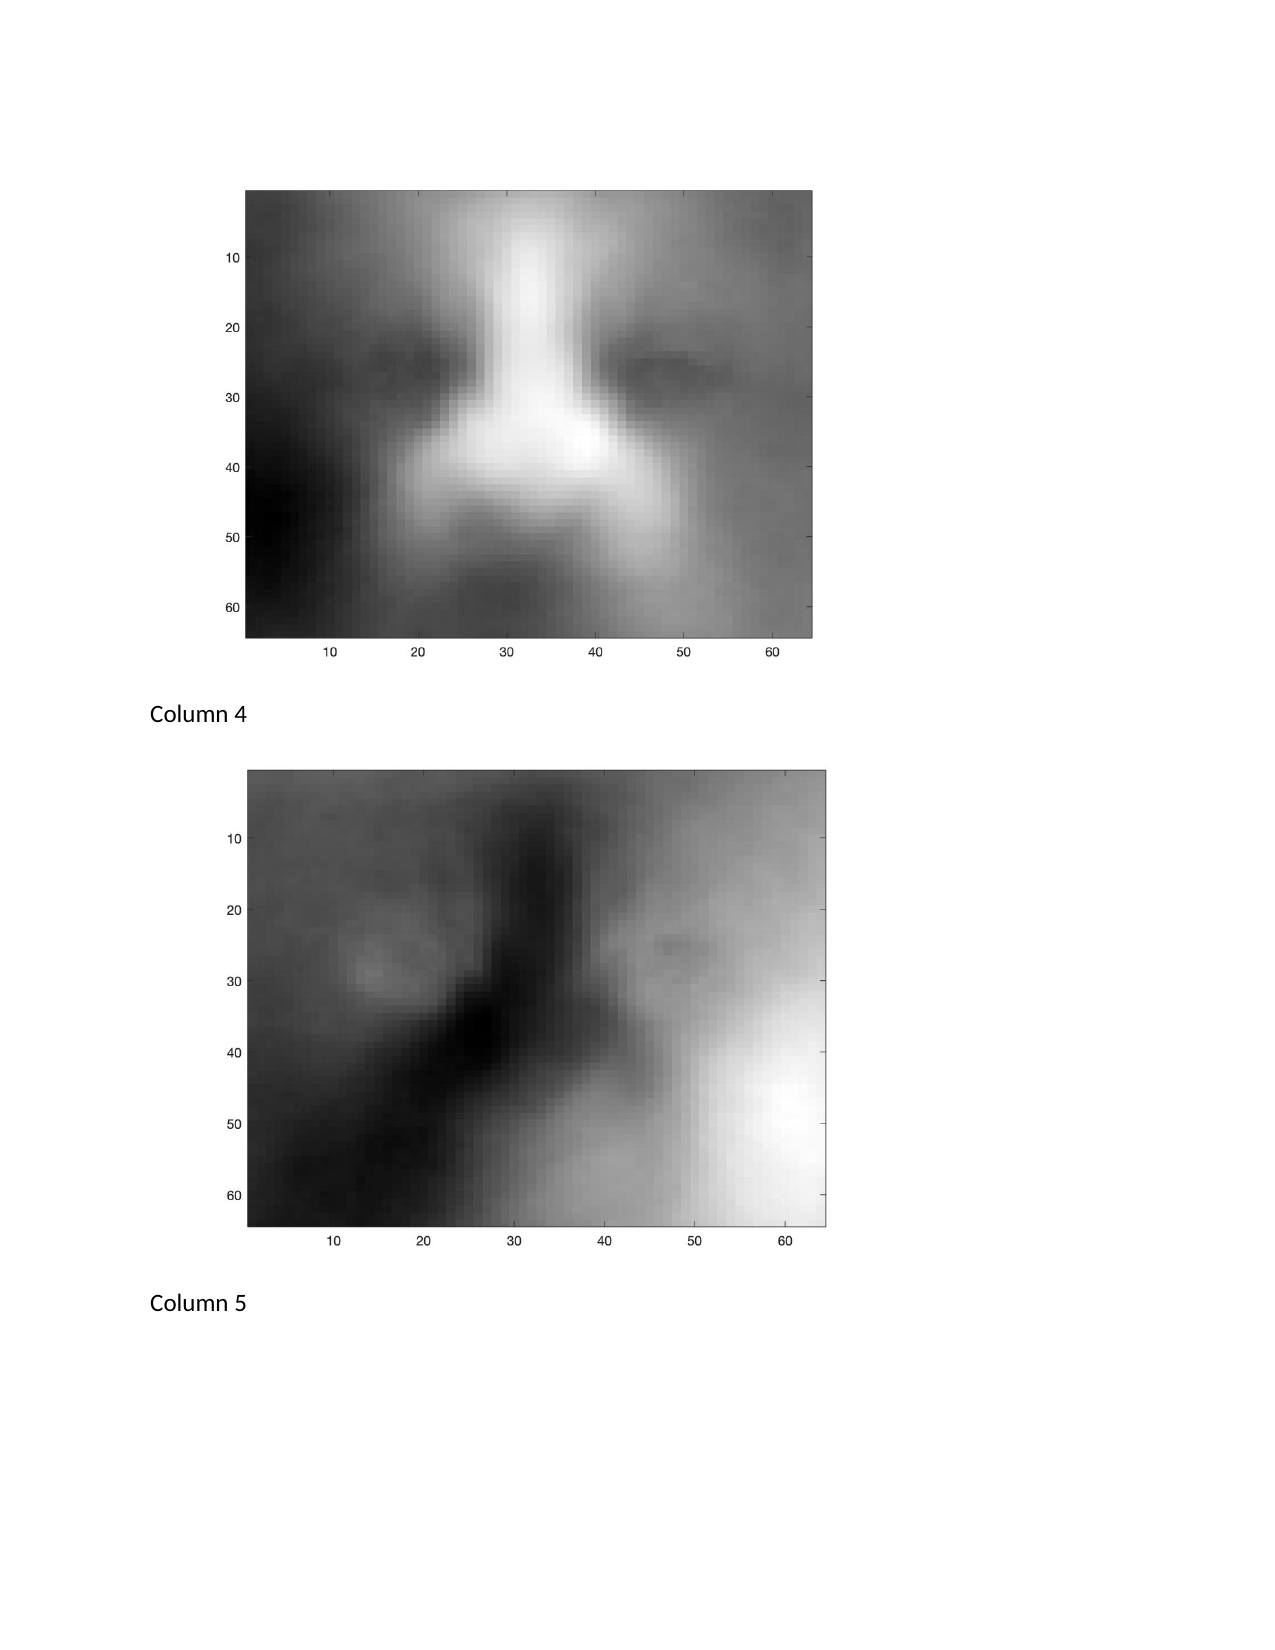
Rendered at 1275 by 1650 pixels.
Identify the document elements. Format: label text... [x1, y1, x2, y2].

picture [150, 150, 881, 698]
text Column 5 [150, 1287, 1125, 1318]
picture [150, 728, 896, 1288]
text Column 4 [150, 698, 1125, 728]
